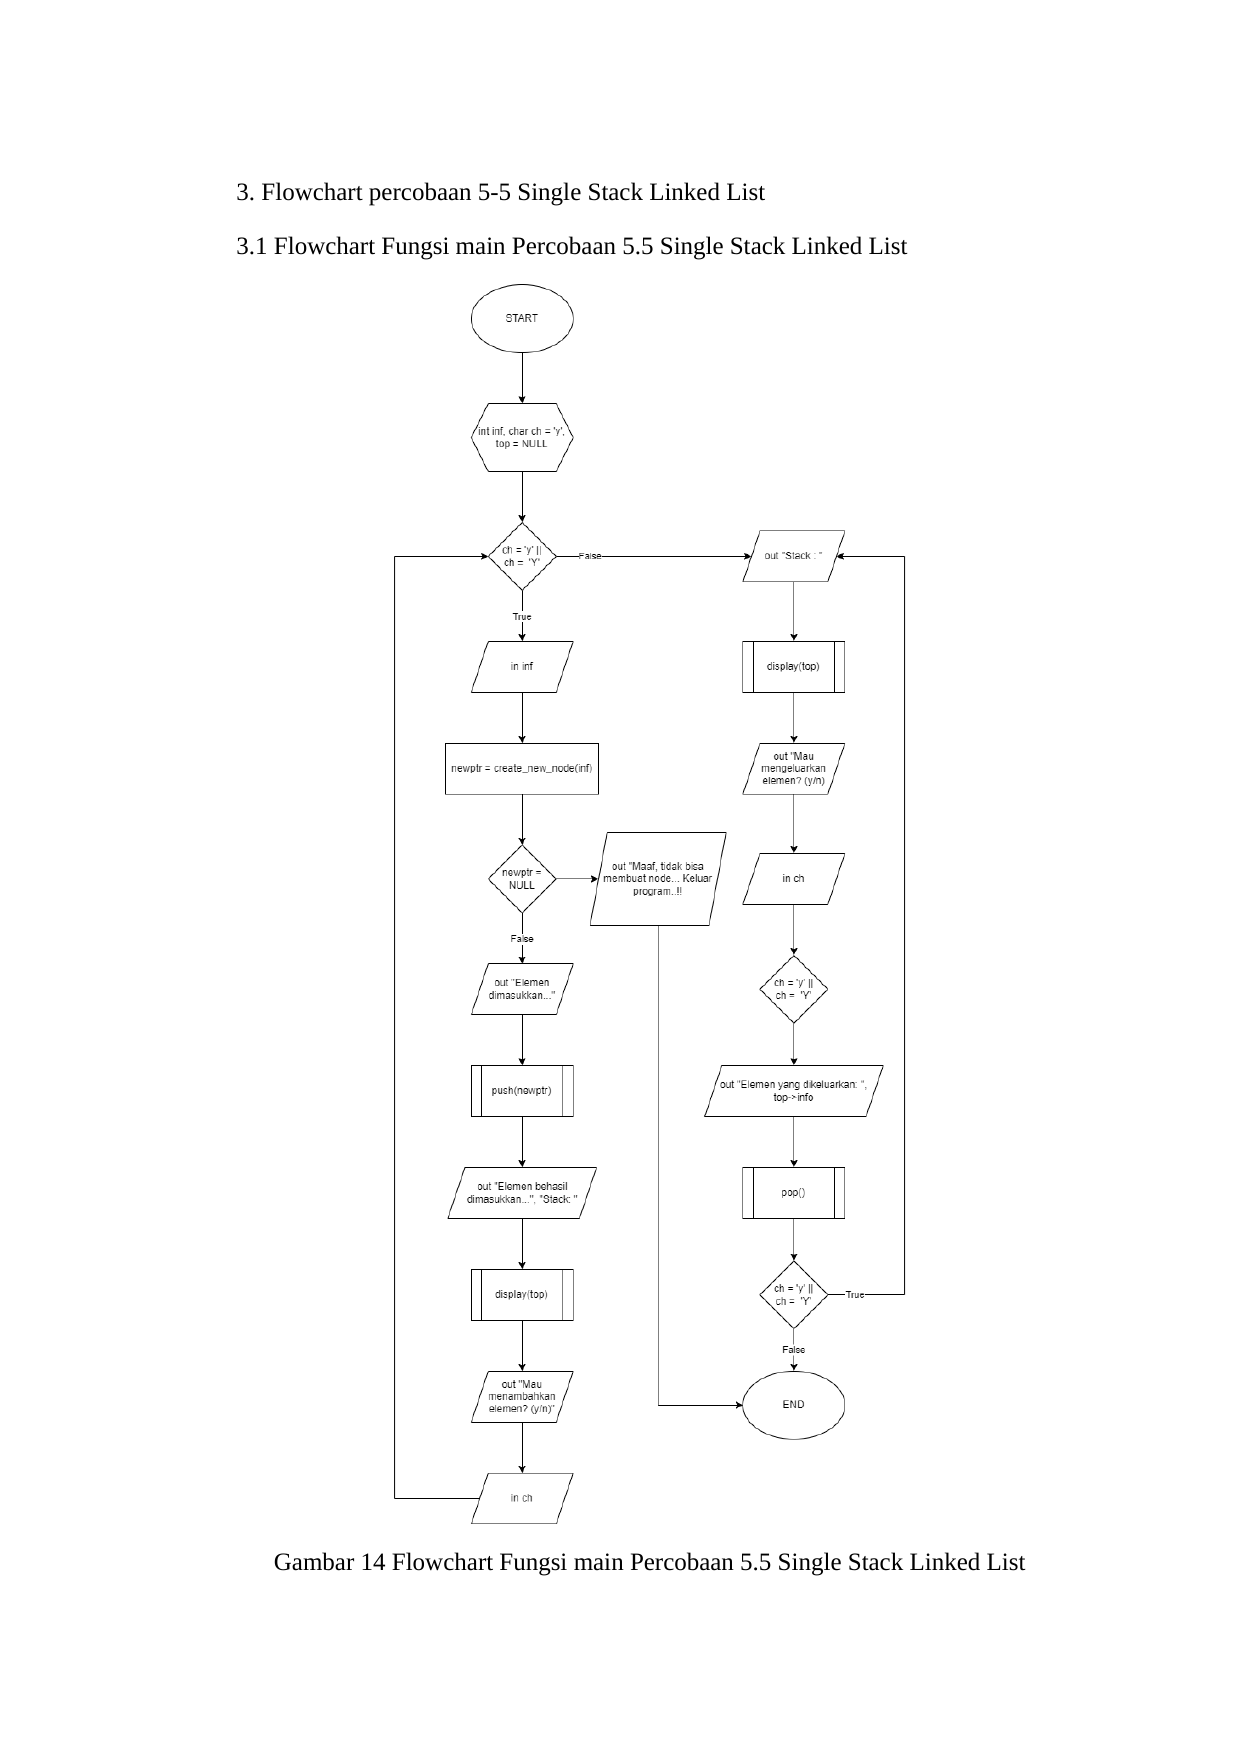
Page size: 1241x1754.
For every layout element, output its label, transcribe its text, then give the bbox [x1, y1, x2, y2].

picture [388, 284, 912, 1524]
list Gambar 14 Flowchart Fungsi main Percobaan 5.5 Single Stack Linked List [236, 1547, 1063, 1576]
list 3. Flowchart percobaan 5-5 Single Stack Linked List [236, 177, 1063, 206]
list 3.1 Flowchart Fungsi main Percobaan 5.5 Single Stack Linked List [236, 231, 1063, 259]
